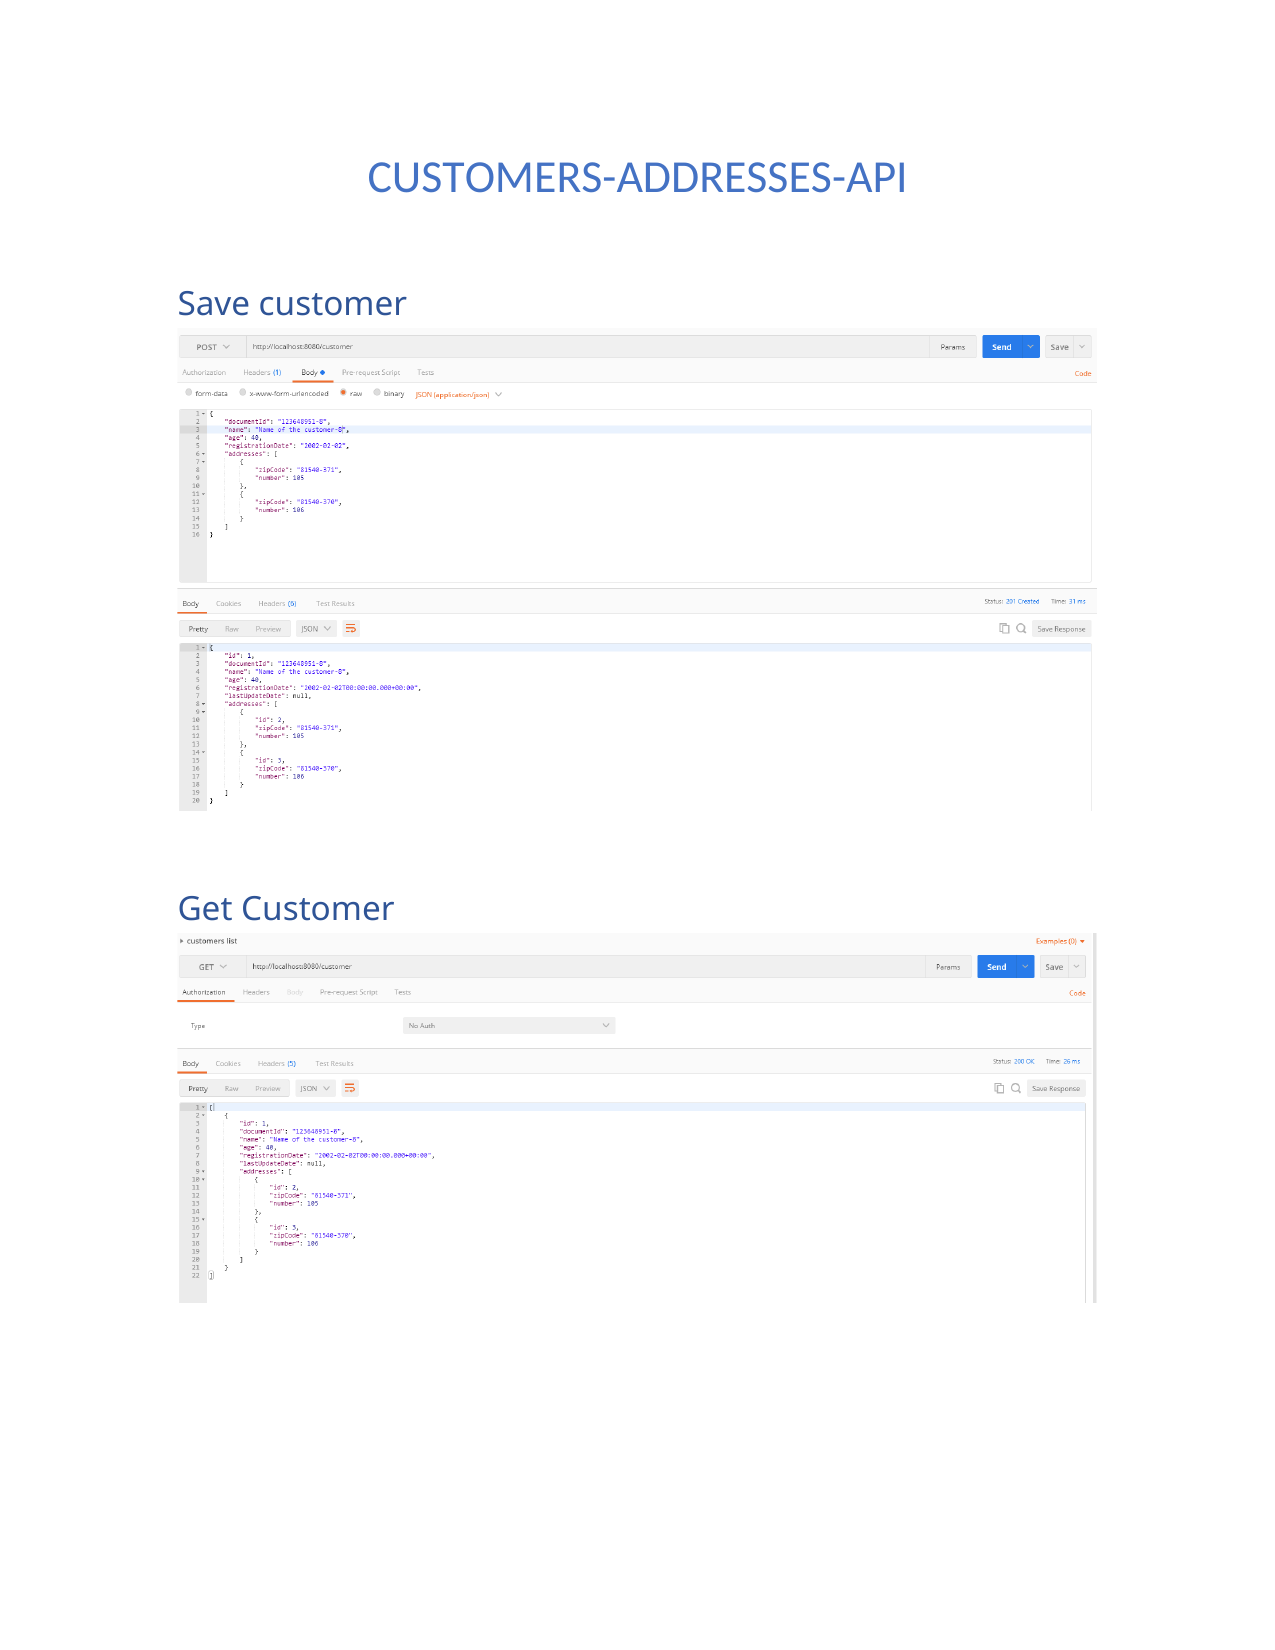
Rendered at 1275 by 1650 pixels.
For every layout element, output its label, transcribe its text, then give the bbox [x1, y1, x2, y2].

text CUSTOMERS-ADDRESSES-API [177, 148, 1098, 203]
picture [177, 933, 1098, 1303]
subtitle Get Customer [177, 885, 1098, 930]
subtitle Save customer [177, 280, 1098, 325]
picture [177, 328, 1098, 811]
